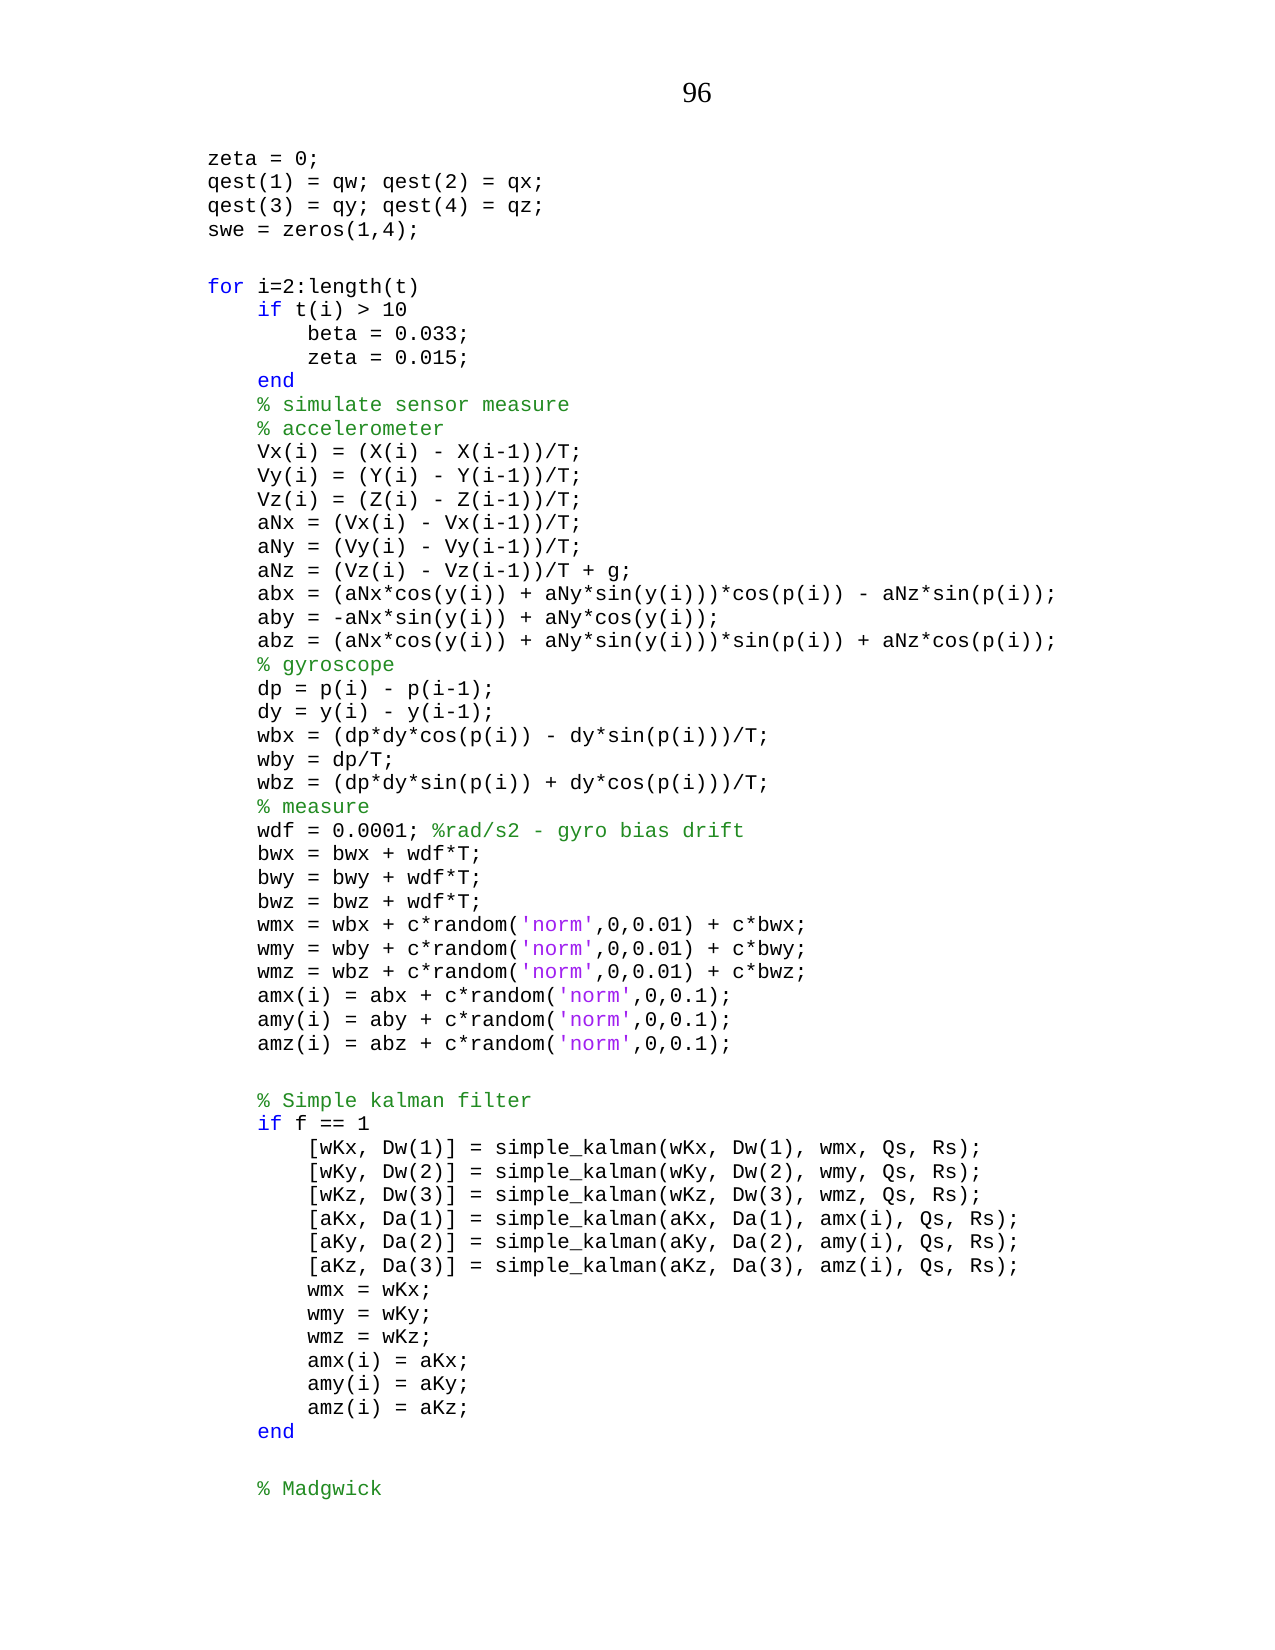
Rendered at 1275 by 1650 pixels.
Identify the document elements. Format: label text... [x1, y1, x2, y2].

text for i=2:length(t) [207, 276, 1186, 299]
text wmz = wKz; [207, 1326, 1186, 1350]
text [wKz, Dw(3)] = simple_kalman(wKz, Dw(3), wmz, Qs, Rs); [207, 1184, 1186, 1208]
text % gyroscope [207, 654, 1186, 678]
text wdf = 0.0001; %rad/s2 - gyro bias drift [207, 820, 1186, 843]
text dy = y(i) - y(i-1); [207, 701, 1186, 725]
text wmz = wbz + c*random('norm',0,0.01) + c*bwz; [207, 962, 1186, 985]
text % accelerometer [207, 418, 1186, 441]
text qest(1) = qw; qest(2) = qx; [207, 171, 1186, 195]
text Vy(i) = (Y(i) - Y(i-1))/T; [207, 465, 1186, 489]
text % simulate sensor measure [207, 394, 1186, 418]
text [wKx, Dw(1)] = simple_kalman(wKx, Dw(1), wmx, Qs, Rs); [207, 1137, 1186, 1161]
text abx = (aNx*cos(y(i)) + aNy*sin(y(i)))*cos(p(i)) - aNz*sin(p(i)); [207, 583, 1186, 607]
text aNz = (Vz(i) - Vz(i-1))/T + g; [207, 559, 1186, 583]
text amx(i) = aKx; [207, 1350, 1186, 1373]
text amy(i) = aby + c*random('norm',0,0.1); [207, 1009, 1186, 1032]
text [aKy, Da(2)] = simple_kalman(aKy, Da(2), amy(i), Qs, Rs); [207, 1232, 1186, 1255]
text [aKx, Da(1)] = simple_kalman(aKx, Da(1), amx(i), Qs, Rs); [207, 1208, 1186, 1232]
text % Madgwick [207, 1478, 1186, 1502]
text bwy = bwy + wdf*T; [207, 867, 1186, 891]
text beta = 0.033; [207, 323, 1186, 347]
text end [207, 370, 1186, 394]
text Vx(i) = (X(i) - X(i-1))/T; [207, 441, 1186, 465]
text end [207, 1421, 1186, 1444]
text aNx = (Vx(i) - Vx(i-1))/T; [207, 512, 1186, 536]
text bwz = bwz + wdf*T; [207, 891, 1186, 914]
text wmx = wbx + c*random('norm',0,0.01) + c*bwx; [207, 914, 1186, 938]
text dp = p(i) - p(i-1); [207, 678, 1186, 701]
text amz(i) = aKz; [207, 1397, 1186, 1421]
text zeta = 0.015; [207, 347, 1186, 370]
text wbz = (dp*dy*sin(p(i)) + dy*cos(p(i)))/T; [207, 772, 1186, 796]
text wmx = wKx; [207, 1279, 1186, 1302]
text aby = -aNx*sin(y(i)) + aNy*cos(y(i)); [207, 607, 1186, 631]
text wmy = wKy; [207, 1302, 1186, 1326]
text aNy = (Vy(i) - Vy(i-1))/T; [207, 536, 1186, 559]
text amx(i) = abx + c*random('norm',0,0.1); [207, 985, 1186, 1009]
text if f == 1 [207, 1113, 1186, 1137]
text % measure [207, 796, 1186, 820]
text swe = zeros(1,4); [207, 219, 1186, 242]
text qest(3) = qy; qest(4) = qz; [207, 195, 1186, 219]
text Vz(i) = (Z(i) - Z(i-1))/T; [207, 489, 1186, 512]
text wby = dp/T; [207, 749, 1186, 772]
text amz(i) = abz + c*random('norm',0,0.1); [207, 1032, 1186, 1056]
text amy(i) = aKy; [207, 1373, 1186, 1397]
text bwx = bwx + wdf*T; [207, 843, 1186, 867]
text [wKy, Dw(2)] = simple_kalman(wKy, Dw(2), wmy, Qs, Rs); [207, 1161, 1186, 1184]
text wmy = wby + c*random('norm',0,0.01) + c*bwy; [207, 938, 1186, 962]
text wbx = (dp*dy*cos(p(i)) - dy*sin(p(i)))/T; [207, 725, 1186, 749]
text if t(i) > 10 [207, 299, 1186, 323]
text [aKz, Da(3)] = simple_kalman(aKz, Da(3), amz(i), Qs, Rs); [207, 1255, 1186, 1279]
text abz = (aNx*cos(y(i)) + aNy*sin(y(i)))*sin(p(i)) + aNz*cos(p(i)); [207, 631, 1186, 654]
text % Simple kalman filter [207, 1090, 1186, 1113]
text zeta = 0; [207, 148, 1186, 171]
